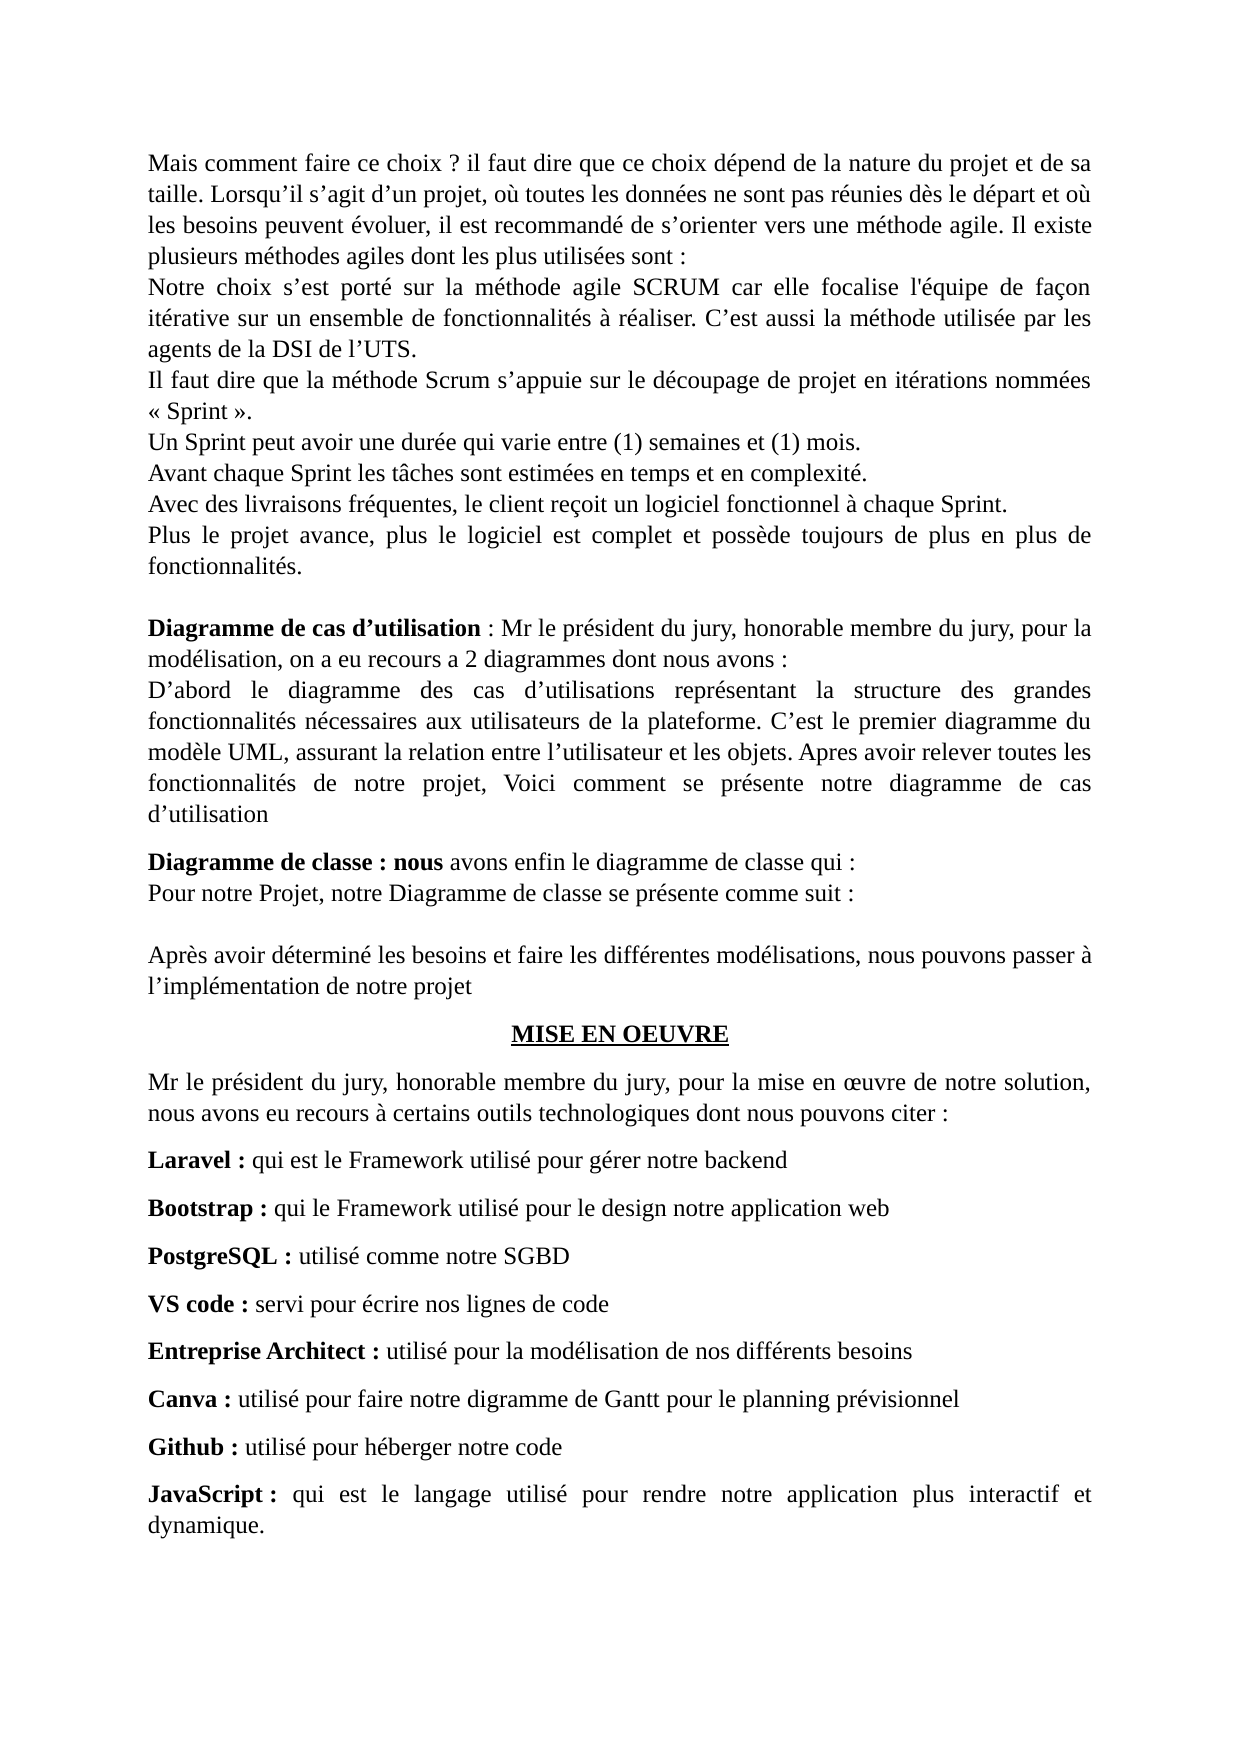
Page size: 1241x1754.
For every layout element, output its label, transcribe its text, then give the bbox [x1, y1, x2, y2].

text Diagramme de cas d’utilisation : Mr le président du jury, honorable membre du jury, pour la modélisation, on a eu recours a 2 diagrammes dont nous avons : [148, 613, 1093, 673]
text Il faut dire que la méthode Scrum s’appuie sur le découpage de projet en itérations nommées « Sprint ». [148, 365, 1093, 425]
text Diagramme de classe : nous avons enfin le diagramme de classe qui : [148, 847, 1093, 876]
text Pour notre Projet, notre Diagramme de classe se présente comme suit : [148, 878, 1093, 907]
text Avec des livraisons fréquentes, le client reçoit un logiciel fonctionnel à chaque Sprint. [148, 489, 1093, 518]
text D’abord le diagramme des cas d’utilisations représentant la structure des grandes fonctionnalités nécessaires aux utilisateurs de la plateforme. C’est le premier diagramme du modèle UML, assurant la relation entre l’utilisateur et les objets. Apres avoir relever toutes les fonctionnalités de notre projet, Voici comment se présente notre diagramme de cas d’utilisation [148, 675, 1093, 828]
text PostgreSQL : utilisé comme notre SGBD [148, 1241, 1093, 1270]
text Notre choix s’est porté sur la méthode agile SCRUM car elle focalise l'équipe de façon itérative sur un ensemble de fonctionnalités à réaliser. C’est aussi la méthode utilisée par les agents de la DSI de l’UTS. [148, 272, 1093, 363]
text Canva : utilisé pour faire notre digramme de Gantt pour le planning prévisionnel [148, 1384, 1093, 1413]
text Après avoir déterminé les besoins et faire les différentes modélisations, nous pouvons passer à l’implémentation de notre projet [148, 940, 1093, 1000]
text Laravel : qui est le Framework utilisé pour gérer notre backend [148, 1146, 1093, 1174]
text Github : utilisé pour héberger notre code [148, 1432, 1093, 1461]
text VS code : servi pour écrire nos lignes de code [148, 1289, 1093, 1317]
text JavaScript : qui est le langage utilisé pour rendre notre application plus interactif et dynamique. [148, 1479, 1093, 1539]
text Mr le président du jury, honorable membre du jury, pour la mise en œuvre de notre solution, nous avons eu recours à certains outils technologiques dont nous pouvons citer : [148, 1067, 1093, 1127]
text Entreprise Architect : utilisé pour la modélisation de nos différents besoins [148, 1336, 1093, 1365]
text Plus le projet avance, plus le logiciel est complet et possède toujours de plus en plus de fonctionnalités. [148, 520, 1093, 580]
text Mais comment faire ce choix ? il faut dire que ce choix dépend de la nature du projet et de sa taille. Lorsqu’il s’agit d’un projet, où toutes les données ne sont pas réunies dès le départ et où les besoins peuvent évoluer, il est recommandé de s’orienter vers une méthode agile. Il existe plusieurs méthodes agiles dont les plus utilisées sont : [148, 148, 1093, 269]
text Avant chaque Sprint les tâches sont estimées en temps et en complexité. [148, 458, 1093, 487]
text Bootstrap : qui le Framework utilisé pour le design notre application web [148, 1193, 1093, 1222]
text MISE EN OEUVRE [148, 1019, 1093, 1048]
text Un Sprint peut avoir une durée qui varie entre (1) semaines et (1) mois. [148, 427, 1093, 456]
